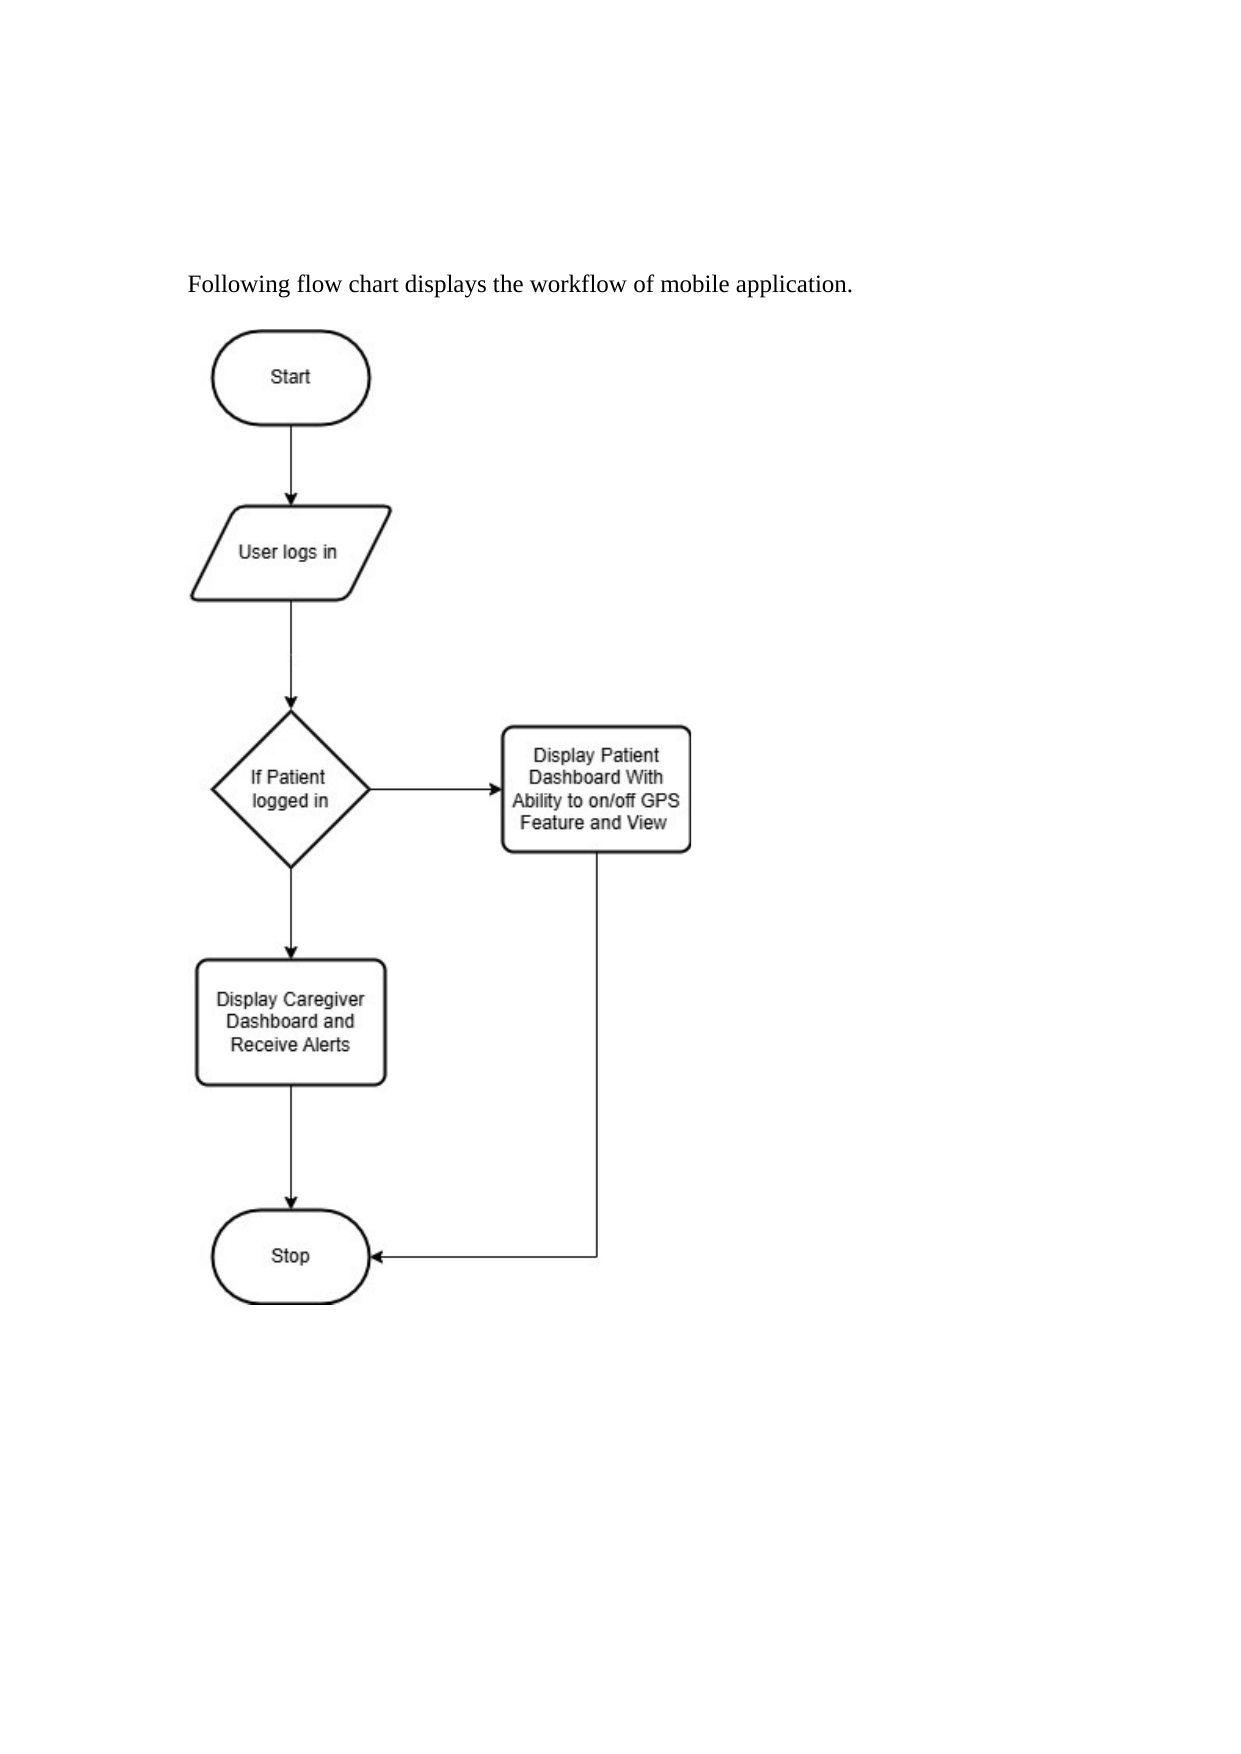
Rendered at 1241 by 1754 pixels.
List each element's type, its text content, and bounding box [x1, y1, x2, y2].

text Following flow chart displays the workflow of mobile application. [187, 269, 1090, 298]
picture [187, 329, 692, 1305]
